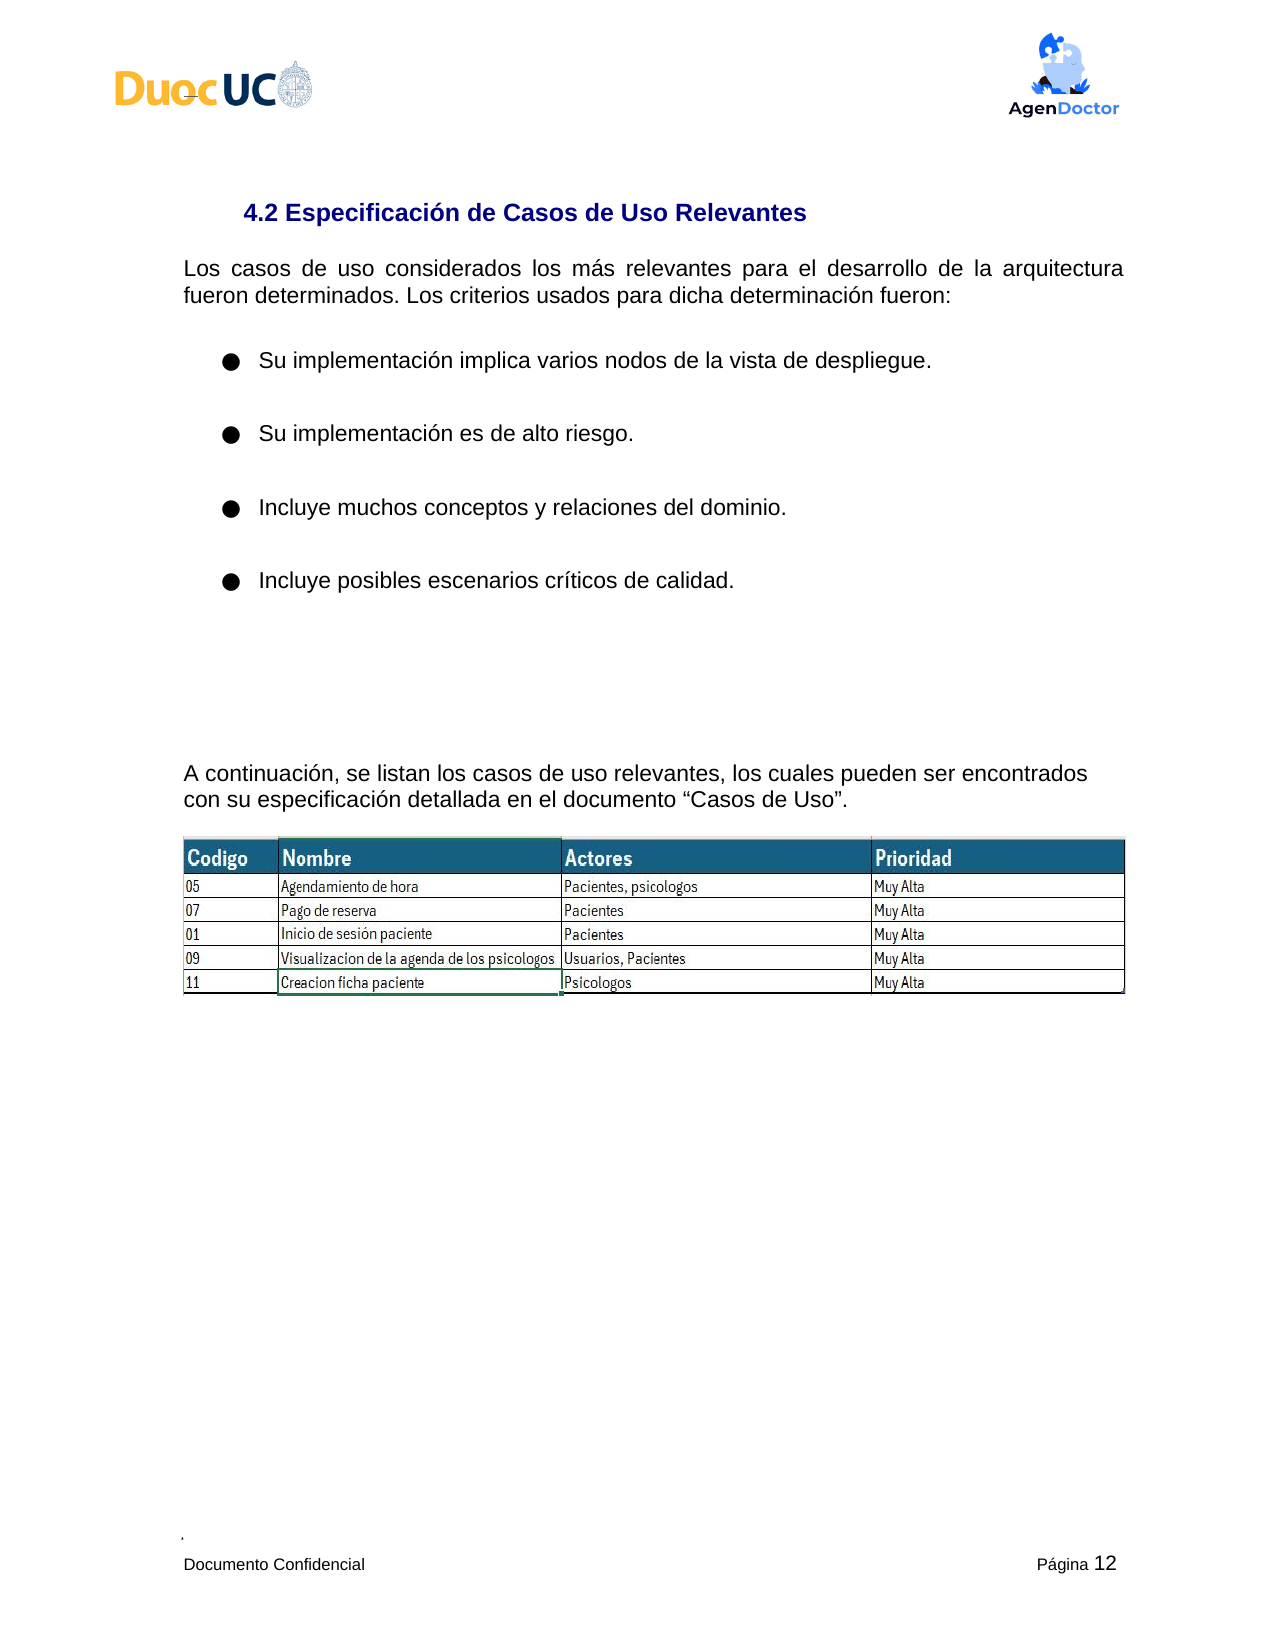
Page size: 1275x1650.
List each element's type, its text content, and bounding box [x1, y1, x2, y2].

text A continuación, se listan los casos de uso relevantes, los cuales pueden ser encontrados con su especificación detallada en el documento “Casos de Uso”. [183, 759, 1125, 812]
list Incluye posibles escenarios críticos de calidad. [221, 554, 1125, 601]
list Incluye muchos conceptos y relaciones del dominio. [221, 481, 1125, 528]
subtitle 4.2 Especificación de Casos de Uso Relevantes [243, 198, 1125, 227]
picture [183, 836, 1126, 996]
list Su implementación implica varios nodos de la vista de despliegue. [221, 334, 1125, 381]
picture [105, 56, 319, 111]
picture [992, 18, 1132, 141]
list Su implementación es de alto riesgo. [221, 408, 1125, 455]
text Los casos de uso considerados los más relevantes para el desarrollo de la arquitectura fueron determinados. Los criterios usados para dicha determinación fueron: [183, 255, 1125, 308]
